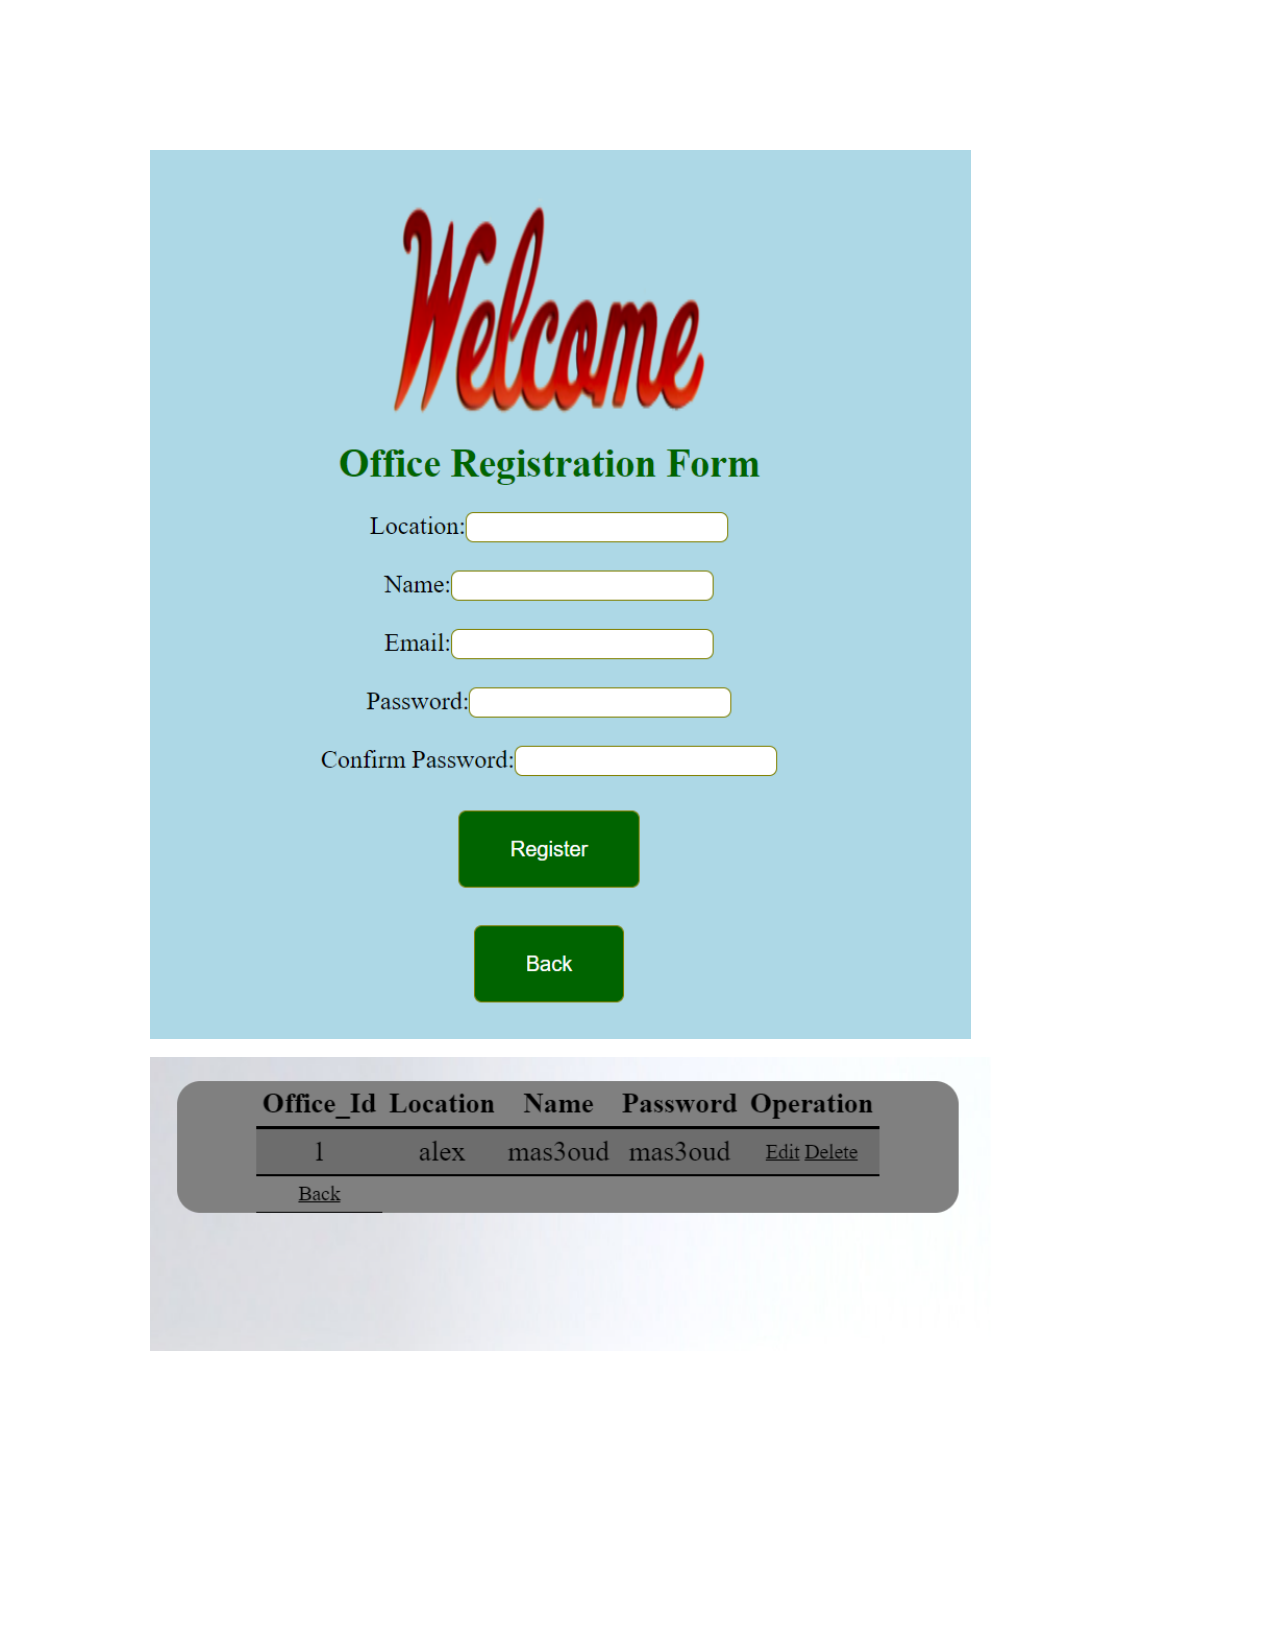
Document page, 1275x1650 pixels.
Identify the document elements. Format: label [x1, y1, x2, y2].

picture [150, 1057, 991, 1351]
picture [150, 150, 971, 1039]
